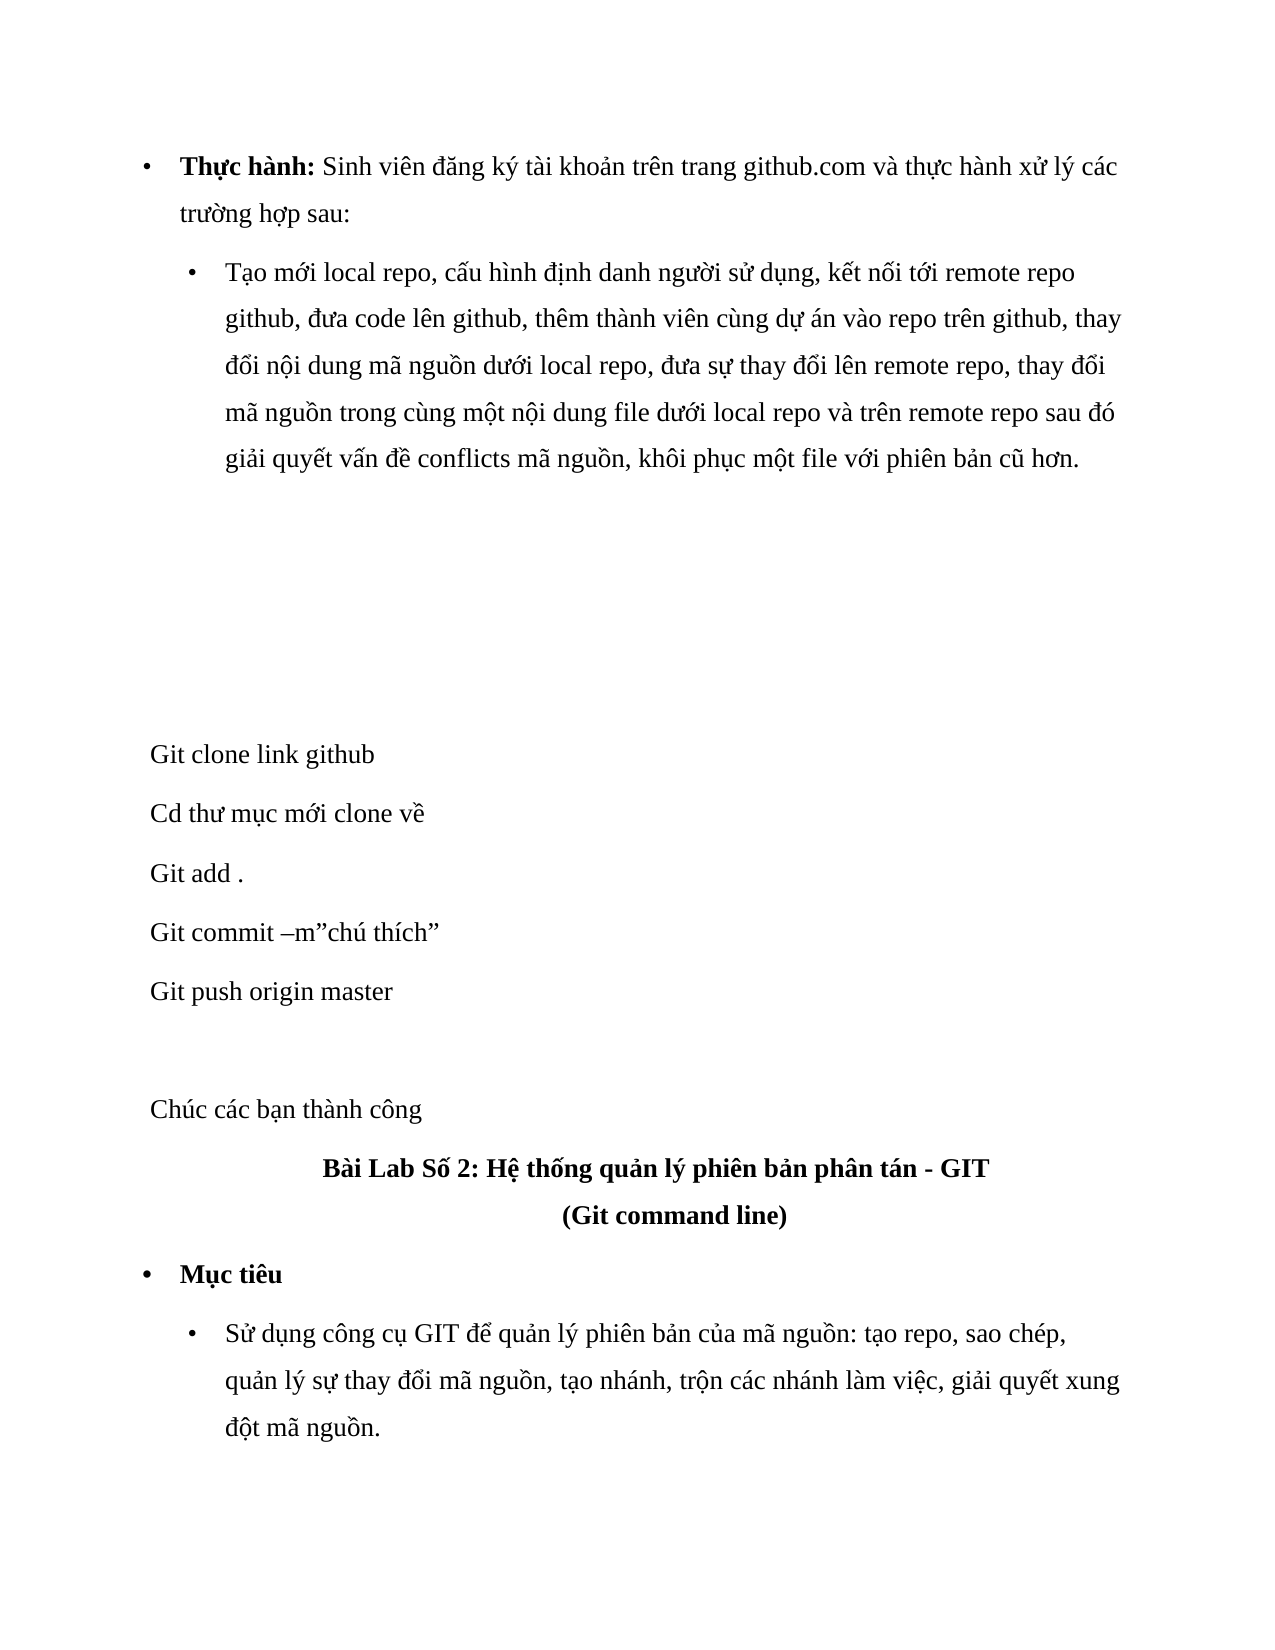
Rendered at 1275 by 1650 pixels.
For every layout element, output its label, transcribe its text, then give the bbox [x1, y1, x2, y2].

text Chúc các bạn thành công [150, 1093, 1125, 1124]
text Bài Lab Số 2: Hệ thống quản lý phiên bản phân tán - GIT (Git command line) [187, 1152, 1125, 1230]
text Git commit –m”chú thích” [150, 916, 1125, 947]
list Tạo mới local repo, cấu hình định danh người sử dụng, kết nối tới remote repo github, đưa code lên github, thêm thành viên cùng dự án vào repo trên github, thay đổi nội dung mã nguồn dưới local repo, đưa sự thay đổi lên remote repo, thay đổi mã nguồn trong cùng một nội dung file dưới local repo và trên remote repo sau đó giải quyết vấn đề conflicts mã nguồn, khôi phục một file với phiên bản cũ hơn. [187, 256, 1125, 474]
text Git clone link github [150, 738, 1125, 769]
list Thực hành: Sinh viên đăng ký tài khoản trên trang github.com và thực hành xử lý các trường hợp sau: [142, 150, 1125, 228]
text Cd thư mục mới clone về [150, 797, 1125, 829]
text Git add . [150, 857, 1125, 888]
text Git push origin master [150, 975, 1125, 1006]
list Mục tiêu [142, 1258, 1125, 1289]
list Sử dụng công cụ GIT để quản lý phiên bản của mã nguồn: tạo repo, sao chép, quản lý sự thay đổi mã nguồn, tạo nhánh, trộn các nhánh làm việc, giải quyết xung đột mã nguồn. [187, 1317, 1125, 1442]
